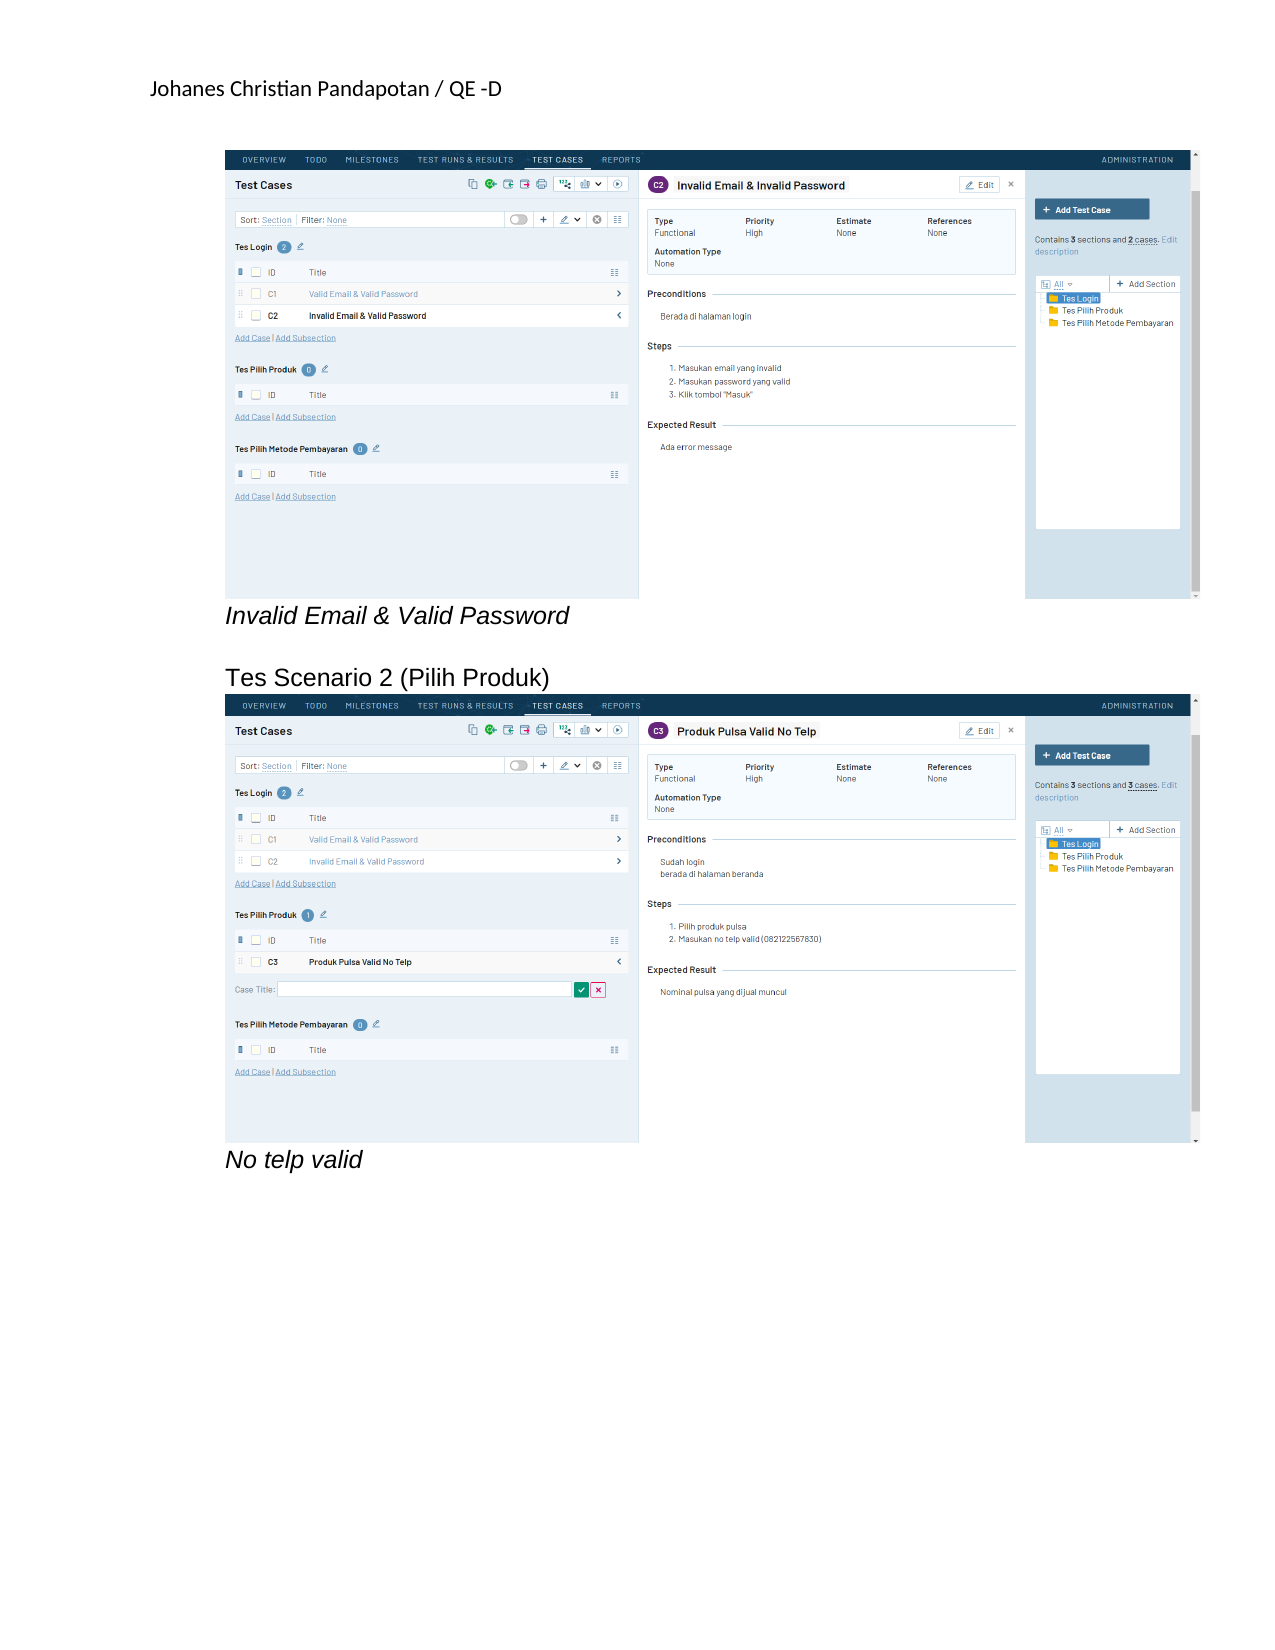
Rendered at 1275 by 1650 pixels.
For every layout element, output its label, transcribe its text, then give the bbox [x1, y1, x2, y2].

list Tes Scenario 2 (Pilih Produk) [225, 663, 1125, 692]
picture [225, 150, 1200, 599]
list No telp valid [225, 1145, 1125, 1174]
picture [225, 694, 1200, 1143]
list Invalid Email & Valid Password [225, 601, 1125, 630]
